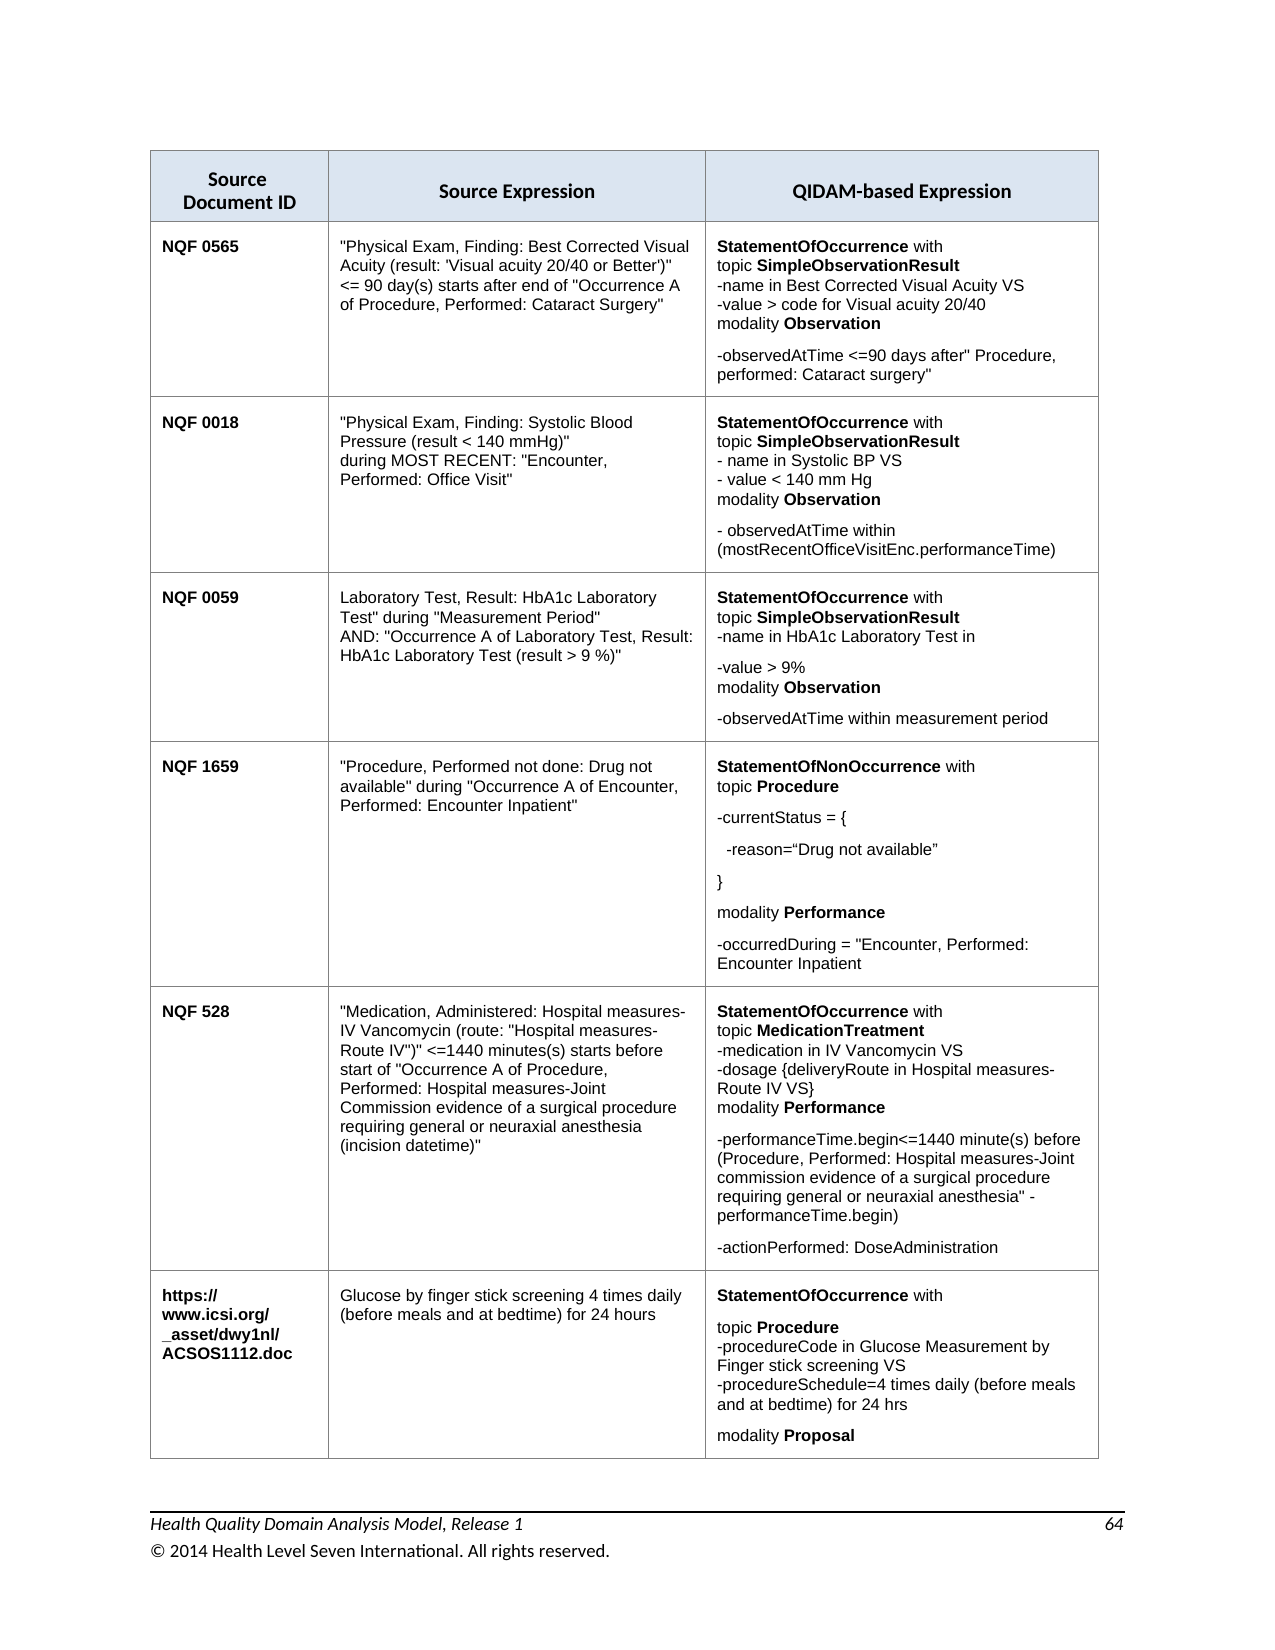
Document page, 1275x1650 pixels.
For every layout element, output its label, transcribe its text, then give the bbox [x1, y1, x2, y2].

table_cell NQF 0018 [151, 397, 328, 572]
table_cell StatementOfOccurrence with topic MedicationTreatment -medication in IV Vancomycin VS -dosage {deliveryRoute in Hospital measures-Route IV VS} modality Performance -performanceTime.begin<=1440 minute(s) before (Procedure, Performed: Hospital measures-Joint commission evidence of a surgical procedure requiring general or neuraxial anesthesia" - performanceTime.begin) -actionPerformed: DoseAdministration [706, 987, 1098, 1269]
table_cell NQF 0565 [151, 222, 328, 396]
table_cell StatementOfOccurrence with topic Procedure -procedureCode in Glucose Measurement by Finger stick screening VS -procedureSchedule=4 times daily (before meals and at bedtime) for 24 hrs modality Proposal [706, 1271, 1098, 1458]
table_cell "Physical Exam, Finding: Systolic Blood Pressure (result < 140 mmHg)" during MOST RECENT: "Encounter, Performed: Office Visit" [329, 397, 705, 572]
table_cell StatementOfOccurrence with topic SimpleObservationResult - name in Systolic BP VS - value < 140 mm Hg modality Observation - observedAtTime within (mostRecentOfficeVisitEnc.performanceTime) [706, 397, 1098, 572]
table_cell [151, 1271, 328, 1458]
table_header Source Expression [329, 151, 705, 221]
table_cell NQF 1659 [151, 742, 328, 986]
table_header Source Document ID [151, 151, 328, 221]
table_cell StatementOfOccurrence with topic SimpleObservationResult -name in HbA1c Laboratory Test in -value > 9% modality Observation -observedAtTime within measurement period [706, 573, 1098, 741]
table_cell Laboratory Test, Result: HbA1c Laboratory Test" during "Measurement Period" AND: "Occurrence A of Laboratory Test, Result: HbA1c Laboratory Test (result > 9 %)" [329, 573, 705, 741]
table_cell "Physical Exam, Finding: Best Corrected Visual Acuity (result: 'Visual acuity 20/40 or Better')" <= 90 day(s) starts after end of "Occurrence A of Procedure, Performed: Cataract Surgery" [329, 222, 705, 396]
table_cell Glucose by finger stick screening 4 times daily (before meals and at bedtime) for 24 hours [329, 1271, 705, 1458]
table_cell "Medication, Administered: Hospital measures-IV Vancomycin (route: "Hospital measures-Route IV")" <=1440 minutes(s) starts before start of "Occurrence A of Procedure, Performed: Hospital measures-Joint Commission evidence of a surgical procedure requiring general or neuraxial anesthesia (incision datetime)" [329, 987, 705, 1269]
table_cell "Procedure, Performed not done: Drug not available" during "Occurrence A of Encounter, Performed: Encounter Inpatient" [329, 742, 705, 986]
table_header QIDAM-based Expression [706, 151, 1098, 221]
table_cell NQF 528 [151, 987, 328, 1269]
table_cell StatementOfNonOccurrence with topic Procedure -currentStatus = { -reason=“Drug not available” } modality Performance -occurredDuring = "Encounter, Performed: Encounter Inpatient [706, 742, 1098, 986]
table_cell StatementOfOccurrence with topic SimpleObservationResult -name in Best Corrected Visual Acuity VS -value > code for Visual acuity 20/40 modality Observation -observedAtTime <=90 days after" Procedure, performed: Cataract surgery" [706, 222, 1098, 396]
table_cell NQF 0059 [151, 573, 328, 741]
